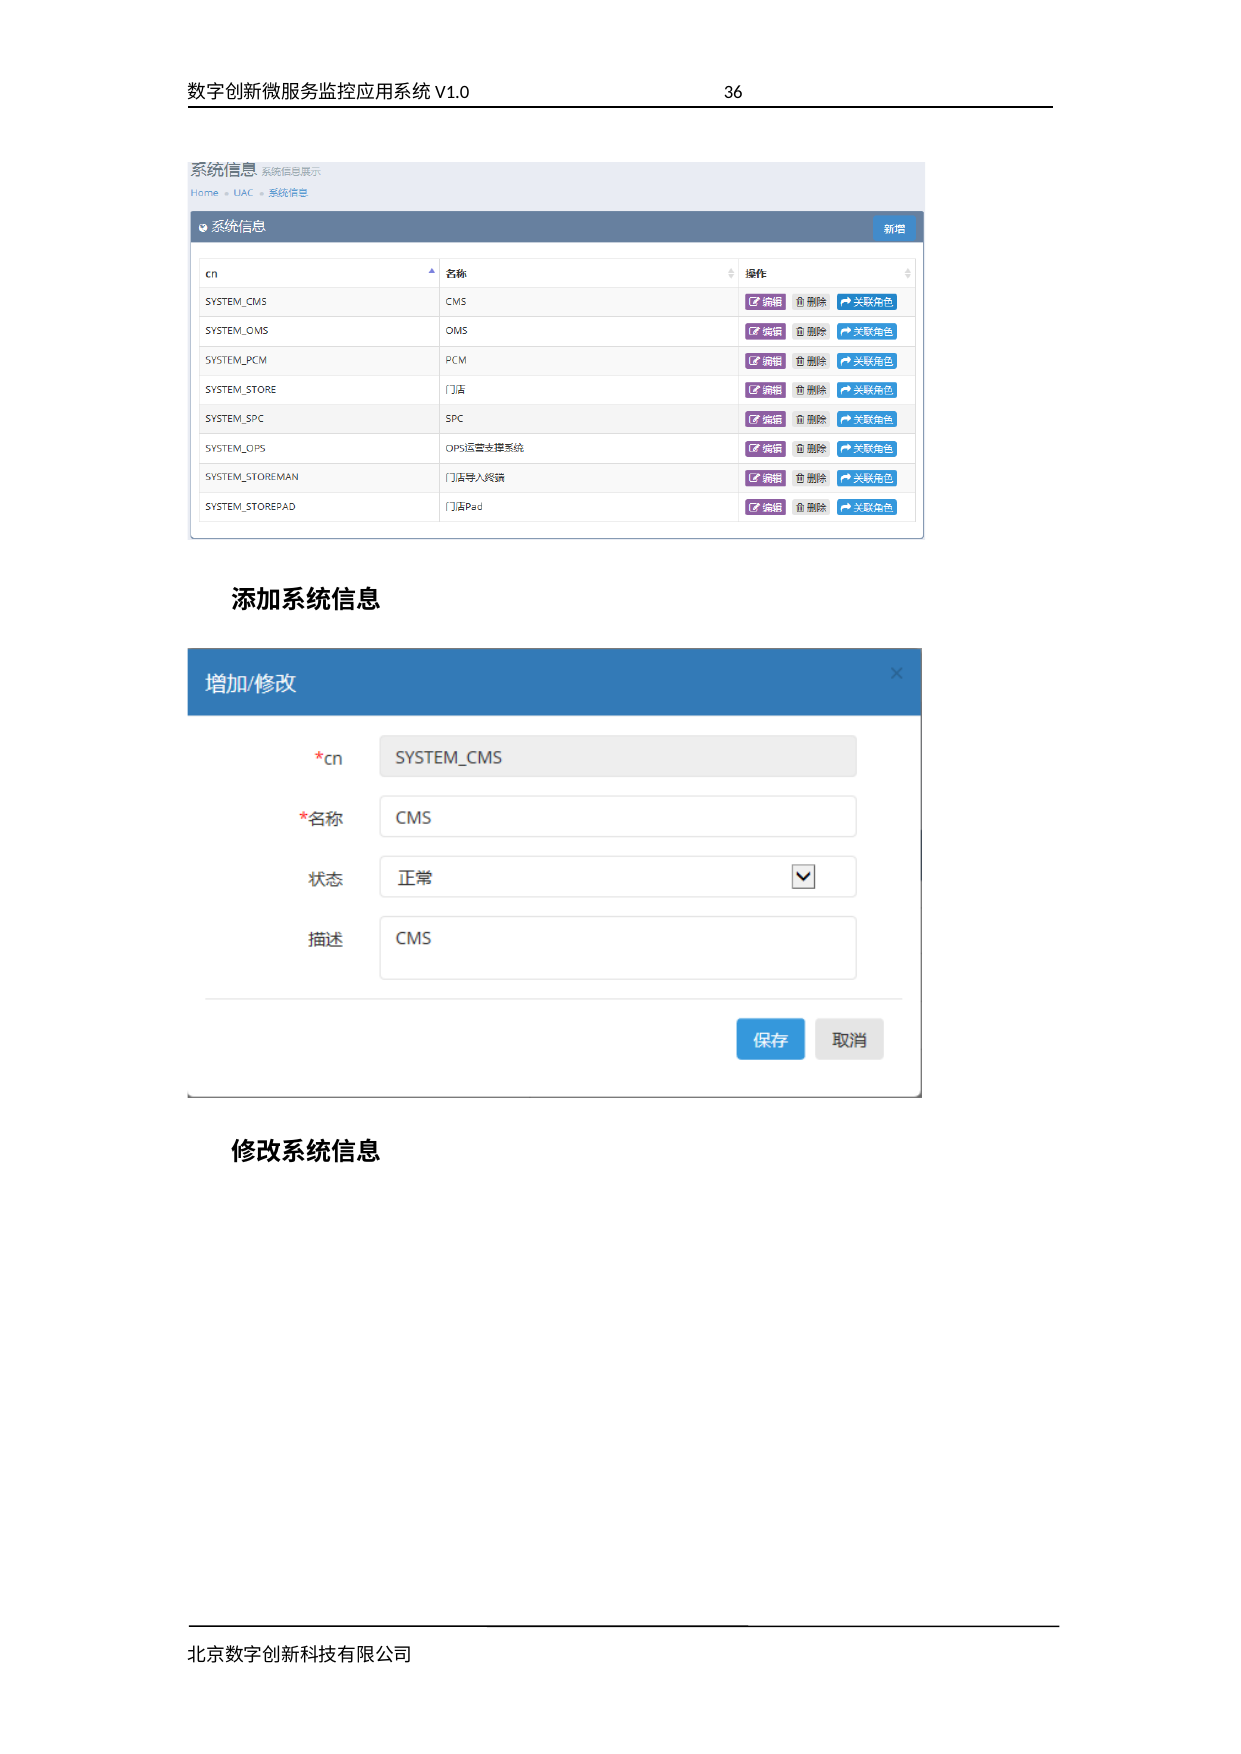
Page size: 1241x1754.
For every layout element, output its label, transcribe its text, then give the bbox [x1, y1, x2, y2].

picture [187, 648, 922, 1098]
text 添加系统信息 [187, 565, 1053, 630]
picture [187, 162, 926, 540]
text 修改系统信息 [187, 1117, 1053, 1182]
